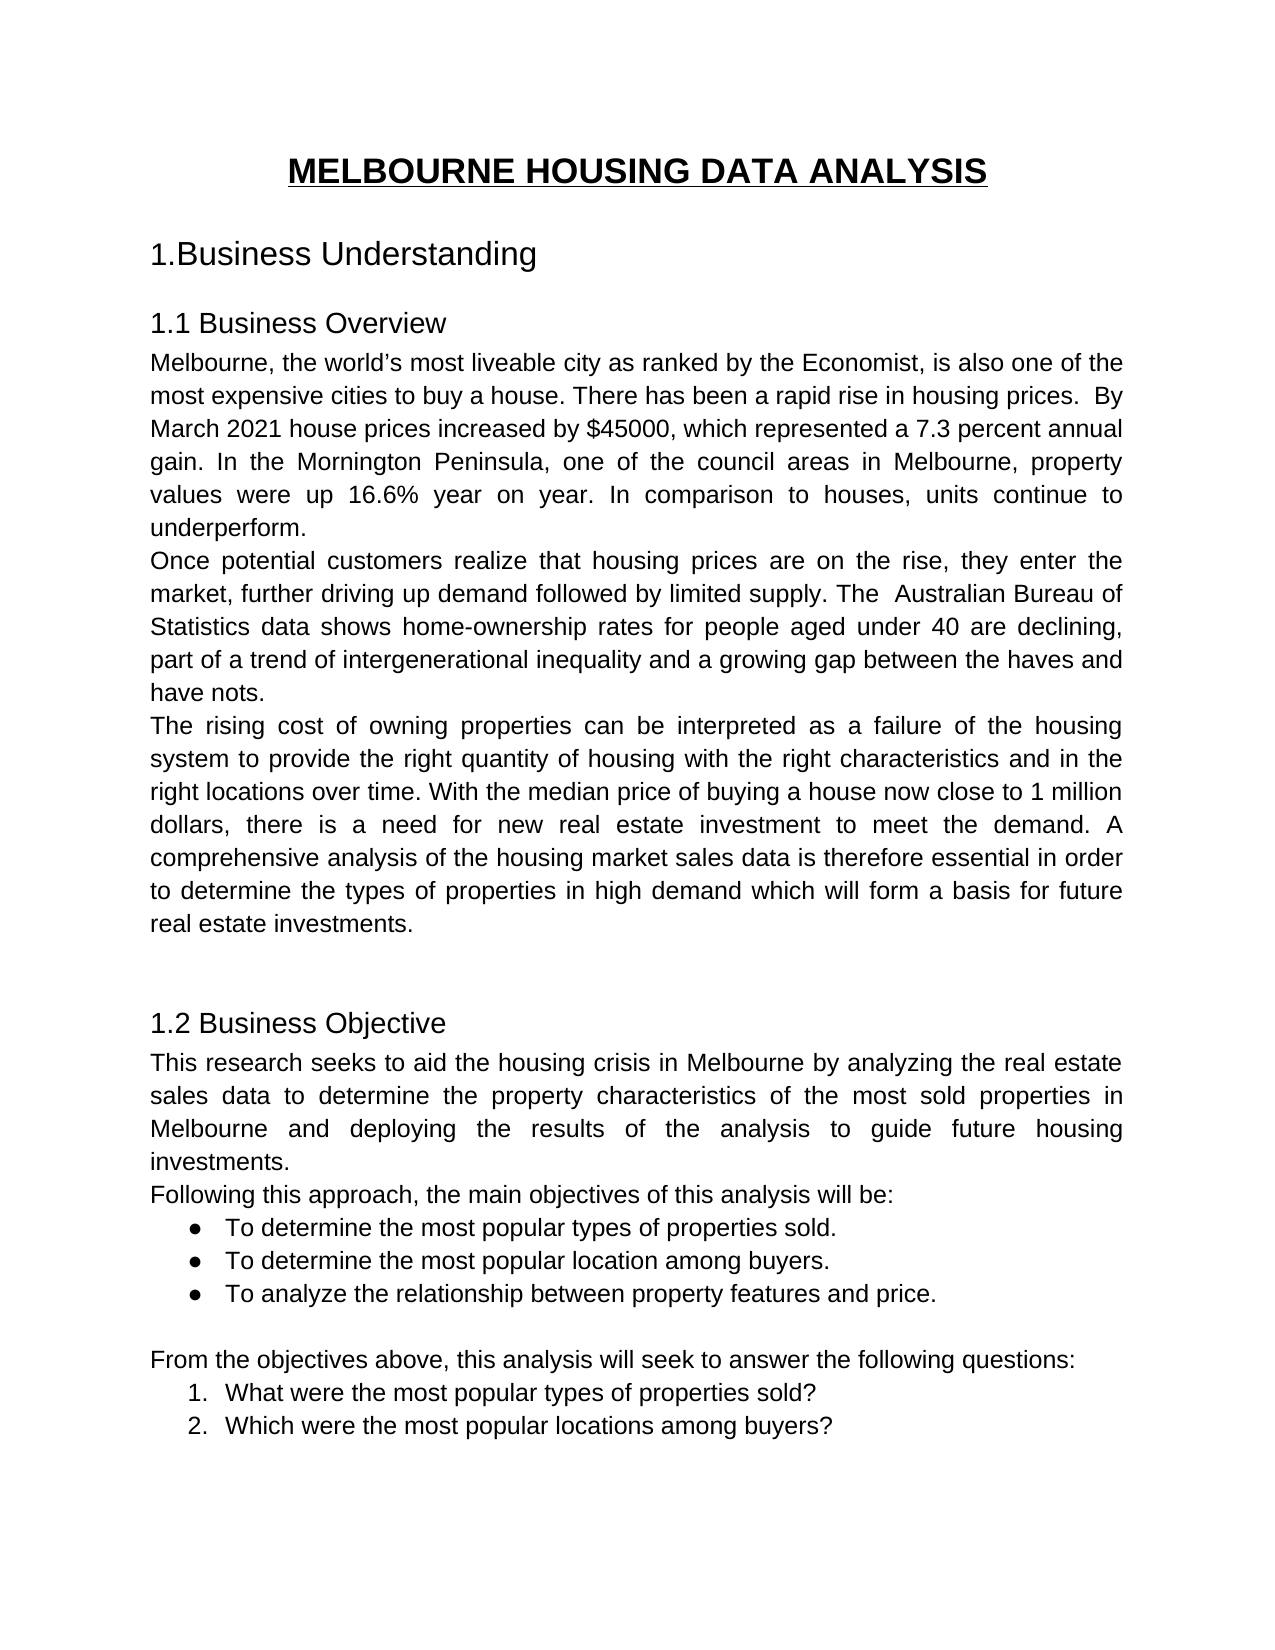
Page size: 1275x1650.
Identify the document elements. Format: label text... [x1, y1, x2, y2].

list What were the most popular types of properties sold? [187, 1378, 1125, 1407]
text Melbourne, the world’s most liveable city as ranked by the Economist, is also one of the most expensive cities to buy a house. There has been a rapid rise in housing prices. By March 2021 house prices increased by $45000, which represented a 7.3 percent annual gain. In the Mornington Peninsula, one of the council areas in Melbourne, property values were up 16.6% year on year. In comparison to houses, units continue to underperform. [150, 348, 1125, 542]
list To analyze the relationship between property features and price. [187, 1279, 1125, 1308]
text This research seeks to aid the housing crisis in Melbourne by analyzing the real estate sales data to determine the property characteristics of the most sold properties in Melbourne and deploying the results of the analysis to guide future housing investments. [150, 1048, 1125, 1176]
text Once potential customers realize that housing prices are on the rise, they enter the market, further driving up demand followed by limited supply. The Australian Bureau of Statistics data shows home-ownership rates for people aged under 40 are declining, part of a trend of intergenerational inequality and a growing gap between the haves and have nots. [150, 546, 1125, 707]
text The rising cost of owning properties can be interpreted as a failure of the housing system to provide the right quantity of housing with the right characteristics and in the right locations over time. With the median price of buying a house now close to 1 million dollars, there is a need for new real estate investment to meet the demand. A comprehensive analysis of the housing market sales data is therefore essential in order to determine the types of properties in high demand which will form a basis for future real estate investments. [150, 711, 1125, 938]
list To determine the most popular types of properties sold. [187, 1213, 1125, 1242]
list Which were the most popular locations among buyers? [187, 1411, 1125, 1440]
text Following this approach, the main objectives of this analysis will be: [150, 1180, 1125, 1208]
subtitle 1.2 Business Objective [150, 1006, 1125, 1039]
subtitle 1.Business Understanding [150, 234, 1125, 273]
subtitle 1.1 Business Overview [150, 306, 1125, 339]
text From the objectives above, this analysis will seek to answer the following questions: [150, 1345, 1125, 1374]
list To determine the most popular location among buyers. [187, 1246, 1125, 1274]
text MELBOURNE HOUSING DATA ANALYSIS [150, 150, 1125, 191]
